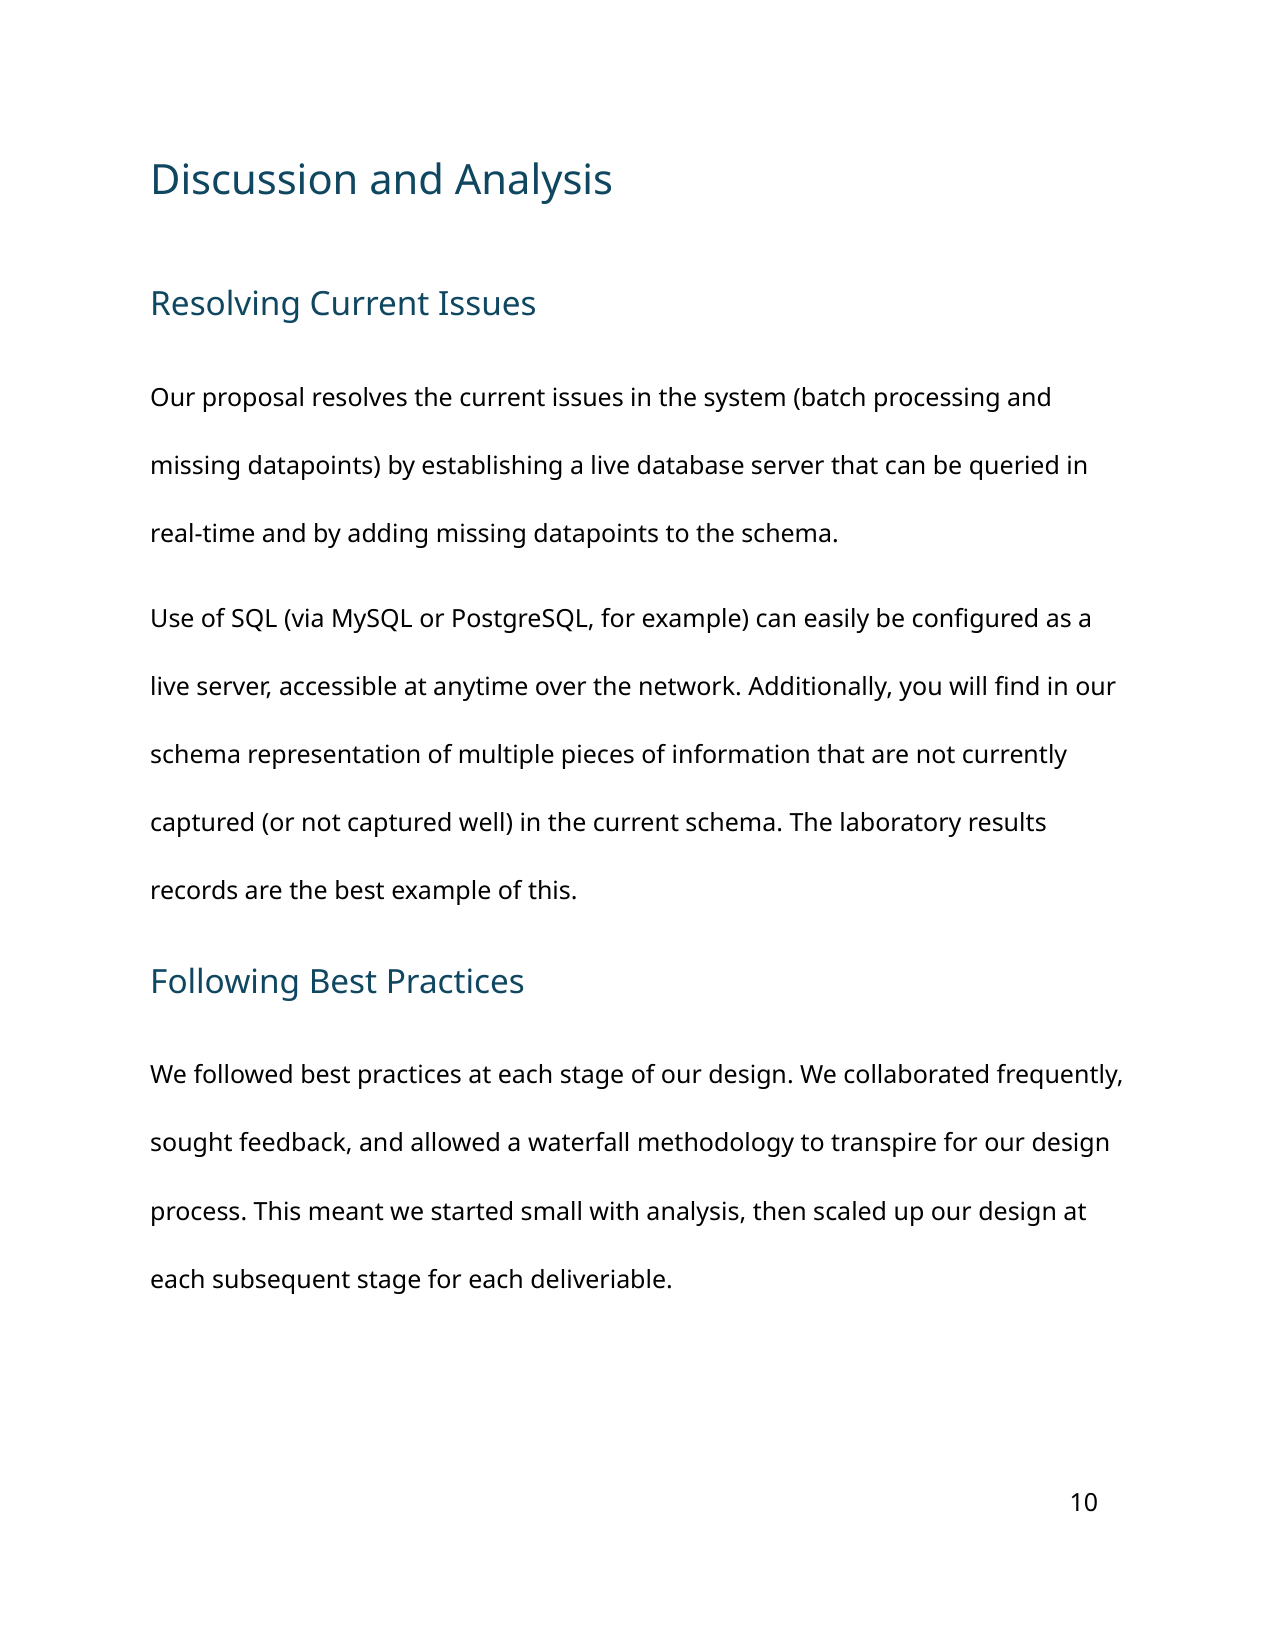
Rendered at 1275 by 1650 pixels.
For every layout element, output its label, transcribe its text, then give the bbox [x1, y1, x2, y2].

subtitle Resolving Current Issues [150, 280, 1125, 326]
text Our proposal resolves the current issues in the system (batch processing and missing datapoints) by establishing a live database server that can be queried in real-time and by adding missing datapoints to the schema. [150, 379, 1125, 550]
subtitle Discussion and Analysis [150, 150, 1125, 207]
subtitle Following Best Practices [150, 958, 1125, 1003]
text Use of SQL (via MySQL or PostgreSQL, for example) can easily be configured as a live server, accessible at anytime over the network. Additionally, you will find in our schema representation of multiple pieces of information that are not currently captured (or not captured well) in the current schema. The laboratory results records are the best example of this. [150, 600, 1125, 907]
text We followed best practices at each stage of our design. We collaborated frequently, sought feedback, and allowed a waterfall methodology to transpire for our design process. This meant we started small with analysis, then scaled up our design at each subsequent stage for each deliveriable. [150, 1057, 1125, 1295]
